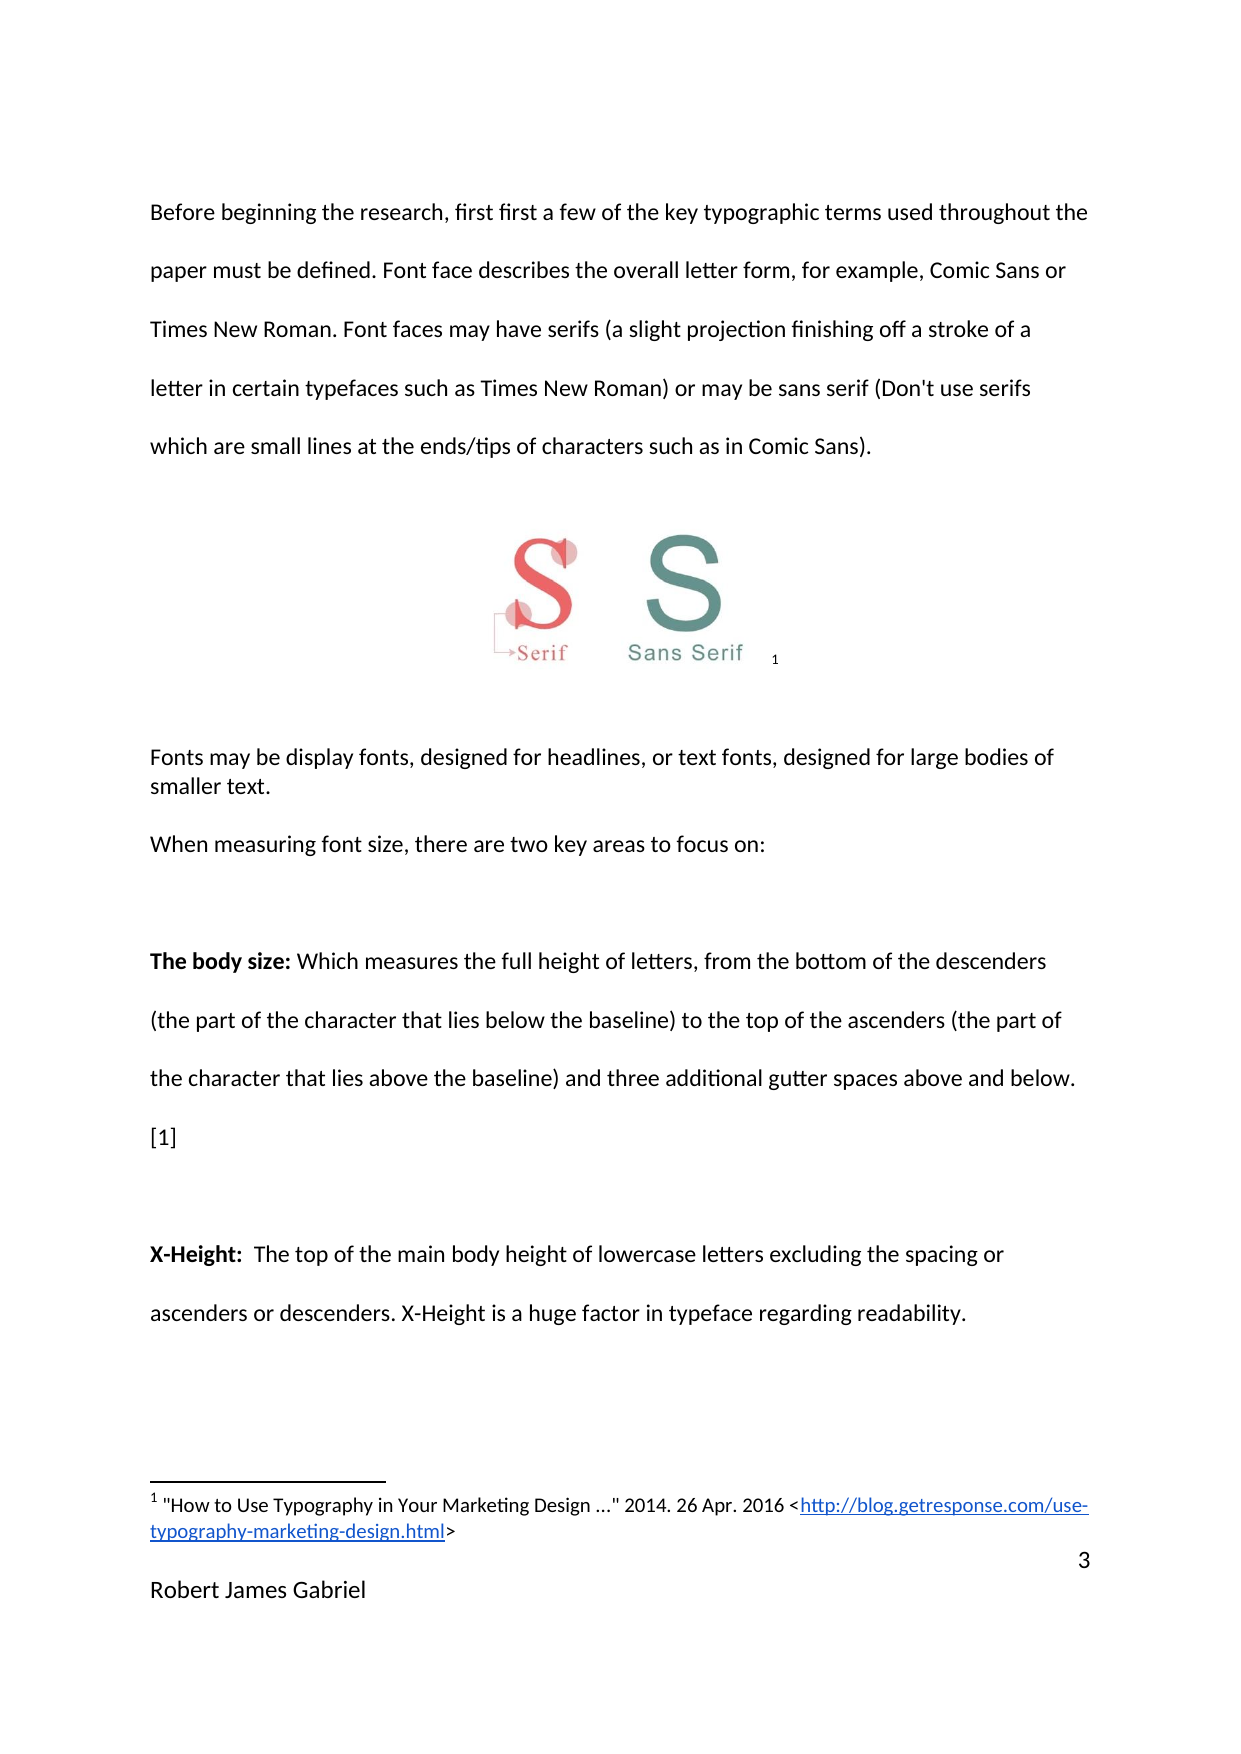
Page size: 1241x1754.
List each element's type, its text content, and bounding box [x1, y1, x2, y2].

text When measuring font size, there are two key areas to focus on: [150, 829, 1090, 859]
picture [461, 518, 772, 675]
text Fonts may be display fonts, designed for headlines, or text fonts, designed for large bodies of smaller text. [150, 742, 1090, 801]
text X-Height: The top of the main body height of lowercase letters excluding the spacing or ascenders or descenders. X-Height is a huge factor in typeface regarding readability. [150, 1239, 1090, 1327]
text Before beginning the research, first first a few of the key typographic terms used throughout the paper must be defined. Font face describes the overall letter form, for example, Comic Sans or Times New Roman. Font faces may have serifs (a slight projection finishing off a stroke of a letter in certain typefaces such as Times New Roman) or may be sans serif (Don't use serifs which are small lines at the ends/tips of characters such as in Comic Sans). [150, 197, 1090, 461]
text The body size: Which measures the full height of letters, from the bottom of the descenders (the part of the character that lies below the baseline) to the top of the ascenders (the part of the character that lies above the baseline) and three additional gutter spaces above and below.[1] [150, 946, 1090, 1151]
